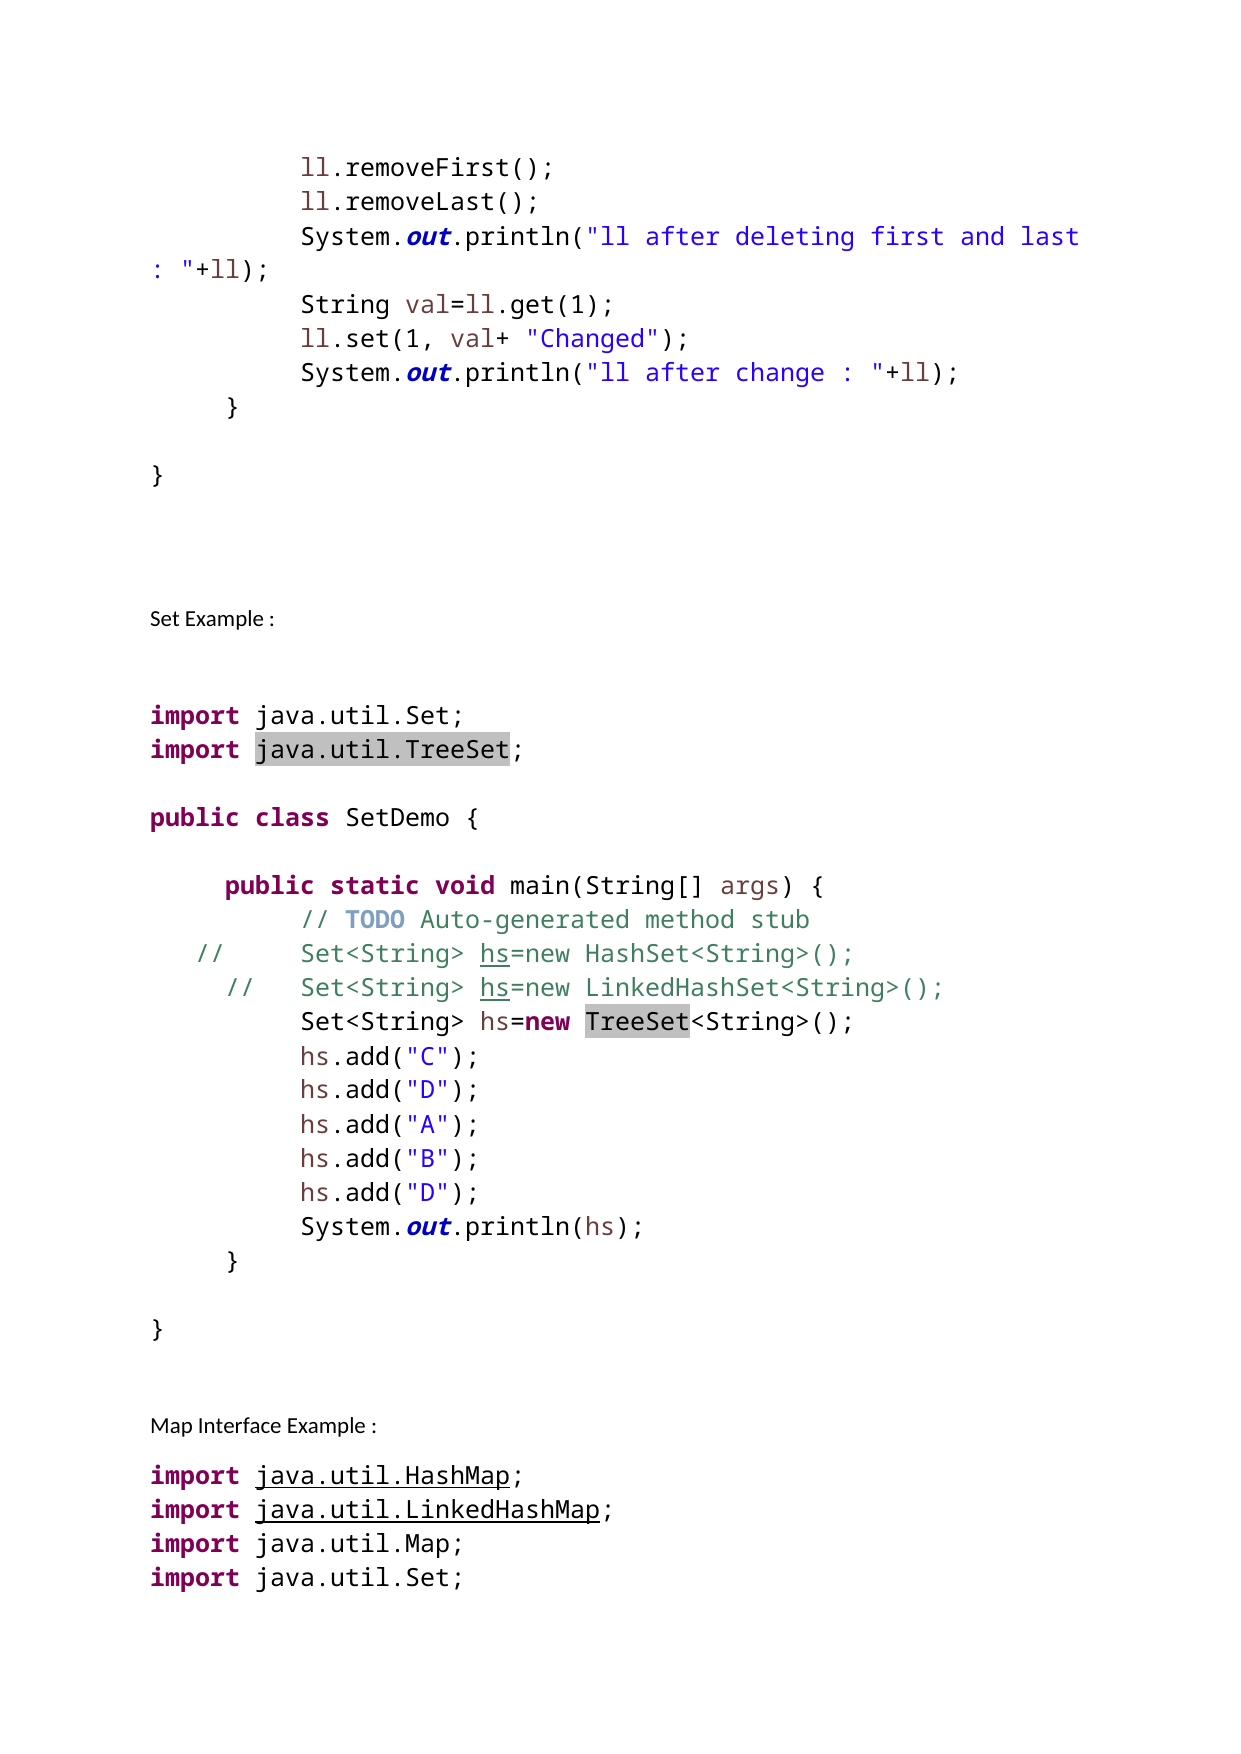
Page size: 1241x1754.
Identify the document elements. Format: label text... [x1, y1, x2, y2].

text String val=ll.get(1); [150, 286, 1090, 320]
text System.out.println("ll after deleting first and last : "+ll); [150, 218, 1090, 286]
text import java.util.TreeSet; [150, 732, 255, 766]
text hs.add("D"); [150, 1072, 1090, 1106]
text ll.removeLast(); [150, 184, 1090, 218]
text Map Interface Example : [150, 1411, 1090, 1439]
text } [150, 1311, 1090, 1345]
text // Set<String> hs=new LinkedHashSet<String>(); [150, 970, 1090, 1004]
text hs.add("B"); [150, 1140, 1090, 1174]
text import java.util.TreeSet; [510, 732, 1090, 766]
text public class SetDemo { [150, 800, 1090, 834]
text hs.add("A"); [150, 1106, 1090, 1140]
text // TODO Auto-generated method stub [150, 902, 1090, 936]
text Set<String> hs=new TreeSet<String>(); [690, 1004, 1090, 1038]
text public static void main(String[] args) { [150, 868, 1090, 902]
text System.out.println(hs); [150, 1208, 1090, 1242]
text ll.removeFirst(); [150, 150, 1090, 184]
text ll.set(1, val+ "Changed"); [150, 320, 1090, 354]
text } [150, 388, 1090, 422]
text // Set<String> hs=new HashSet<String>(); [150, 936, 1090, 970]
text import java.util.Set; [150, 697, 1090, 732]
text import java.util.Map; [150, 1526, 1090, 1560]
text hs.add("C"); [150, 1038, 1090, 1072]
text Set Example : [150, 604, 1090, 632]
text hs.add("D"); [150, 1174, 1090, 1208]
text import java.util.Set; [150, 1560, 1090, 1594]
text import java.util.HashMap; [150, 1458, 1090, 1492]
text } [150, 457, 1090, 491]
text } [150, 1242, 1090, 1277]
text System.out.println("ll after change : "+ll); [150, 354, 1090, 388]
text Set<String> hs=new TreeSet<String>(); [150, 1004, 585, 1038]
text import java.util.LinkedHashMap; [150, 1492, 1090, 1526]
